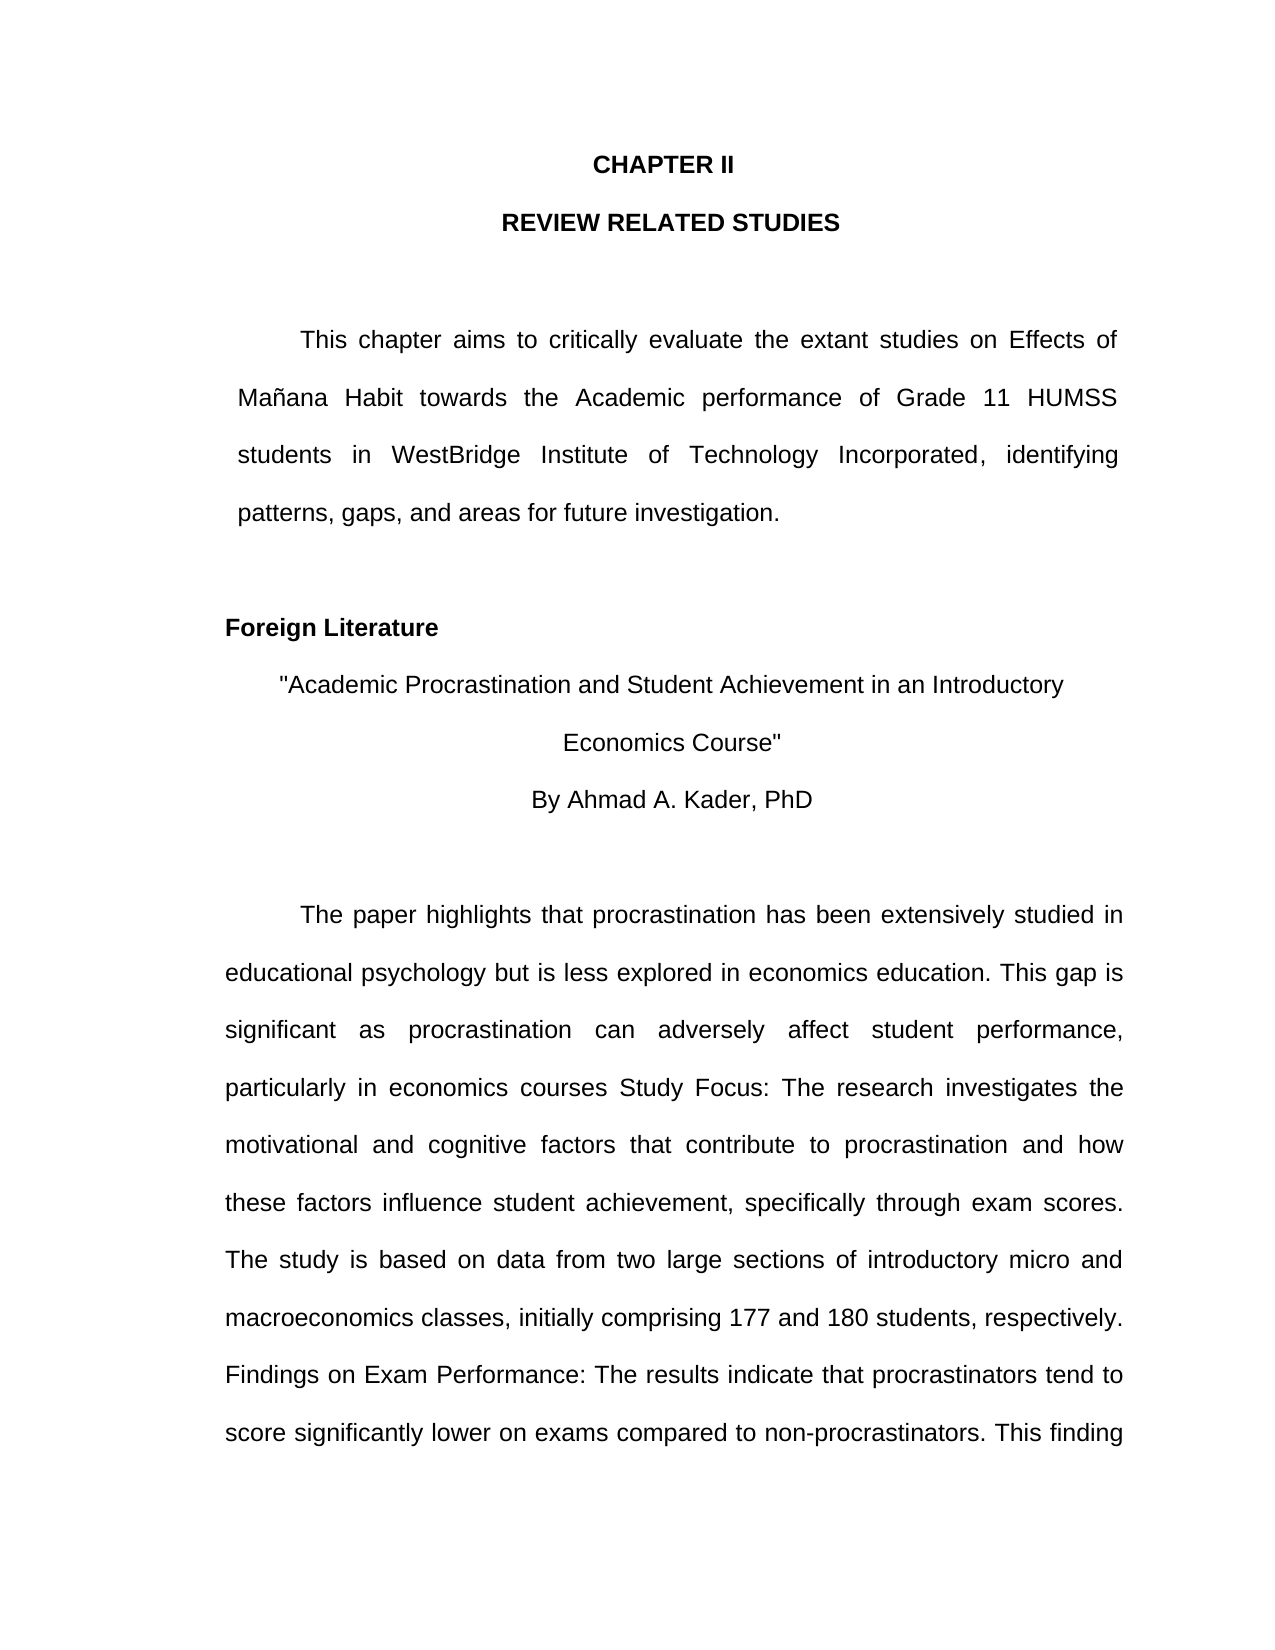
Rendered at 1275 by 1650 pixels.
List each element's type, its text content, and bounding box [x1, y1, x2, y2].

text REVIEW RELATED STUDIES [450, 207, 885, 236]
text By Ahmad A. Kader, PhD [225, 786, 1119, 814]
text CHAPTER II [525, 150, 802, 179]
text "Academic Procrastination and Student Achievement in an Introductory Economics Course" [225, 671, 1119, 757]
text This chapter aims to critically evaluate the extant studies on Effects of Mañana Habit towards the Academic performance of Grade 11 HUMSS students in WestBridge Institute of Technology Incorporated, identifying patterns, gaps, and areas for future investigation. [237, 326, 1119, 527]
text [225, 901, 1125, 1447]
text Foreign Literature [225, 613, 1119, 642]
